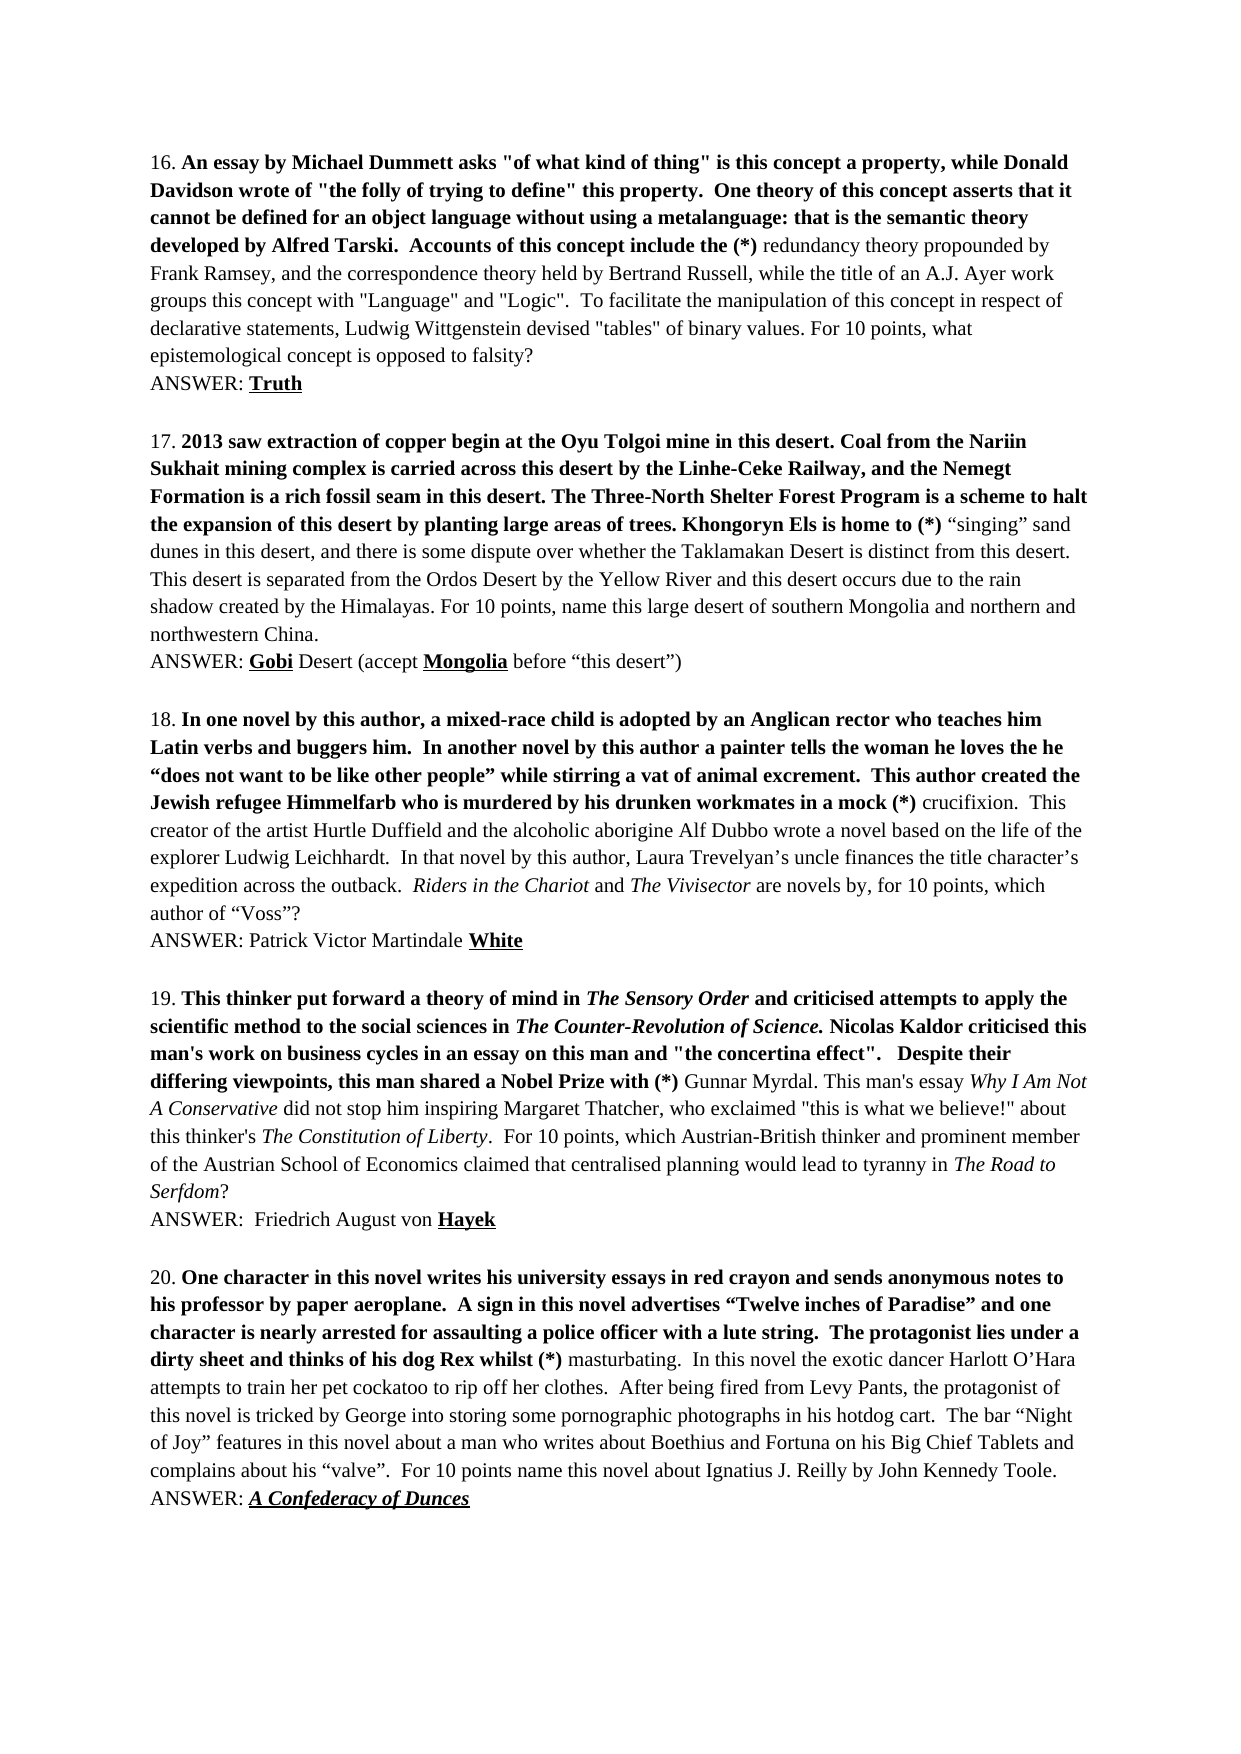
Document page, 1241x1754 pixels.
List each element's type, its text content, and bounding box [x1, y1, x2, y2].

text 16. An essay by Michael Dummett asks "of what kind of thing" is this concept a property, while Donald Davidson wrote of "the folly of trying to define" this property. One theory of this concept asserts that it cannot be defined for an object language without using a metalanguage: that is the semantic theory developed by Alfred Tarski. Accounts of this concept include the (*) redundancy theory propounded by Frank Ramsey, and the correspondence theory held by Bertrand Russell, while the title of an A.J. Ayer work groups this concept with "Language" and "Logic". To facilitate the manipulation of this concept in respect of declarative statements, Ludwig Wittgenstein devised "tables" of binary values. For 10 points, what epistemological concept is opposed to falsity? [150, 150, 1090, 367]
text ANSWER: Truth [150, 371, 1090, 395]
text 19. This thinker put forward a theory of mind in The Sensory Order and criticised attempts to apply the scientific method to the social sciences in The Counter-Revolution of Science. Nicolas Kaldor criticised this man's work on business cycles in an essay on this man and "the concertina effect". Despite their differing viewpoints, this man shared a Nobel Prize with (*) Gunnar Myrdal. This man's essay Why I Am Not A Conservative did not stop him inspiring Margaret Thatcher, who exclaimed "this is what we believe!" about this thinker's The Constitution of Liberty. For 10 points, which Austrian-British thinker and prominent member of the Austrian School of Economics claimed that centralised planning would lead to tyranny in The Road to Serfdom? [150, 986, 1090, 1203]
text 17. 2013 saw extraction of copper begin at the Oyu Tolgoi mine in this desert. Coal from the Nariin Sukhait mining complex is carried across this desert by the Linhe-Ceke Railway, and the Nemegt Formation is a rich fossil seam in this desert. The Three-North Shelter Forest Program is a scheme to halt the expansion of this desert by planting large areas of trees. Khongoryn Els is home to (*) “singing” sand dunes in this desert, and there is some dispute over whether the Taklamakan Desert is distinct from this desert. This desert is separated from the Ordos Desert by the Yellow River and this desert occurs due to the rain shadow created by the Himalayas. For 10 points, name this large desert of southern Mongolia and northern and northwestern China. [150, 429, 1090, 646]
text ANSWER: Friedrich August von Hayek [150, 1207, 1090, 1231]
text ANSWER: A Confederacy of Dunces [150, 1485, 1090, 1509]
text ANSWER: Gobi Desert (accept Mongolia before “this desert”) [150, 649, 1090, 673]
text 18. In one novel by this author, a mixed-race child is adopted by an Anglican rector who teaches him Latin verbs and buggers him. In another novel by this author a painter tells the woman he loves the he “does not want to be like other people” while stirring a vat of animal excrement. This author created the Jewish refugee Himmelfarb who is murdered by his drunken workmates in a mock (*) crucifixion. This creator of the artist Hurtle Duffield and the alcoholic aborigine Alf Dubbo wrote a novel based on the life of the explorer Ludwig Leichhardt. In that novel by this author, Laura Trevelyan’s uncle finances the title character’s expedition across the outback. Riders in the Chariot and The Vivisector are novels by, for 10 points, which author of “Voss”? [150, 707, 1090, 924]
text ANSWER: Patrick Victor Martindale White [150, 928, 1090, 952]
text 20. One character in this novel writes his university essays in red crayon and sends anonymous notes to his professor by paper aeroplane. A sign in this novel advertises “Twelve inches of Paradise” and one character is nearly arrested for assaulting a police officer with a lute string. The protagonist lies under a dirty sheet and thinks of his dog Rex whilst (*) masturbating. In this novel the exotic dancer Harlott O’Hara attempts to train her pet cockatoo to rip off her clothes. After being fired from Levy Pants, the protagonist of this novel is tricked by George into storing some pornographic photographs in his hotdog cart. The bar “Night of Joy” features in this novel about a man who writes about Boethius and Fortuna on his Big Chief Tablets and complains about his “valve”. For 10 points name this novel about Ignatius J. Reilly by John Kennedy Toole. [150, 1264, 1090, 1482]
